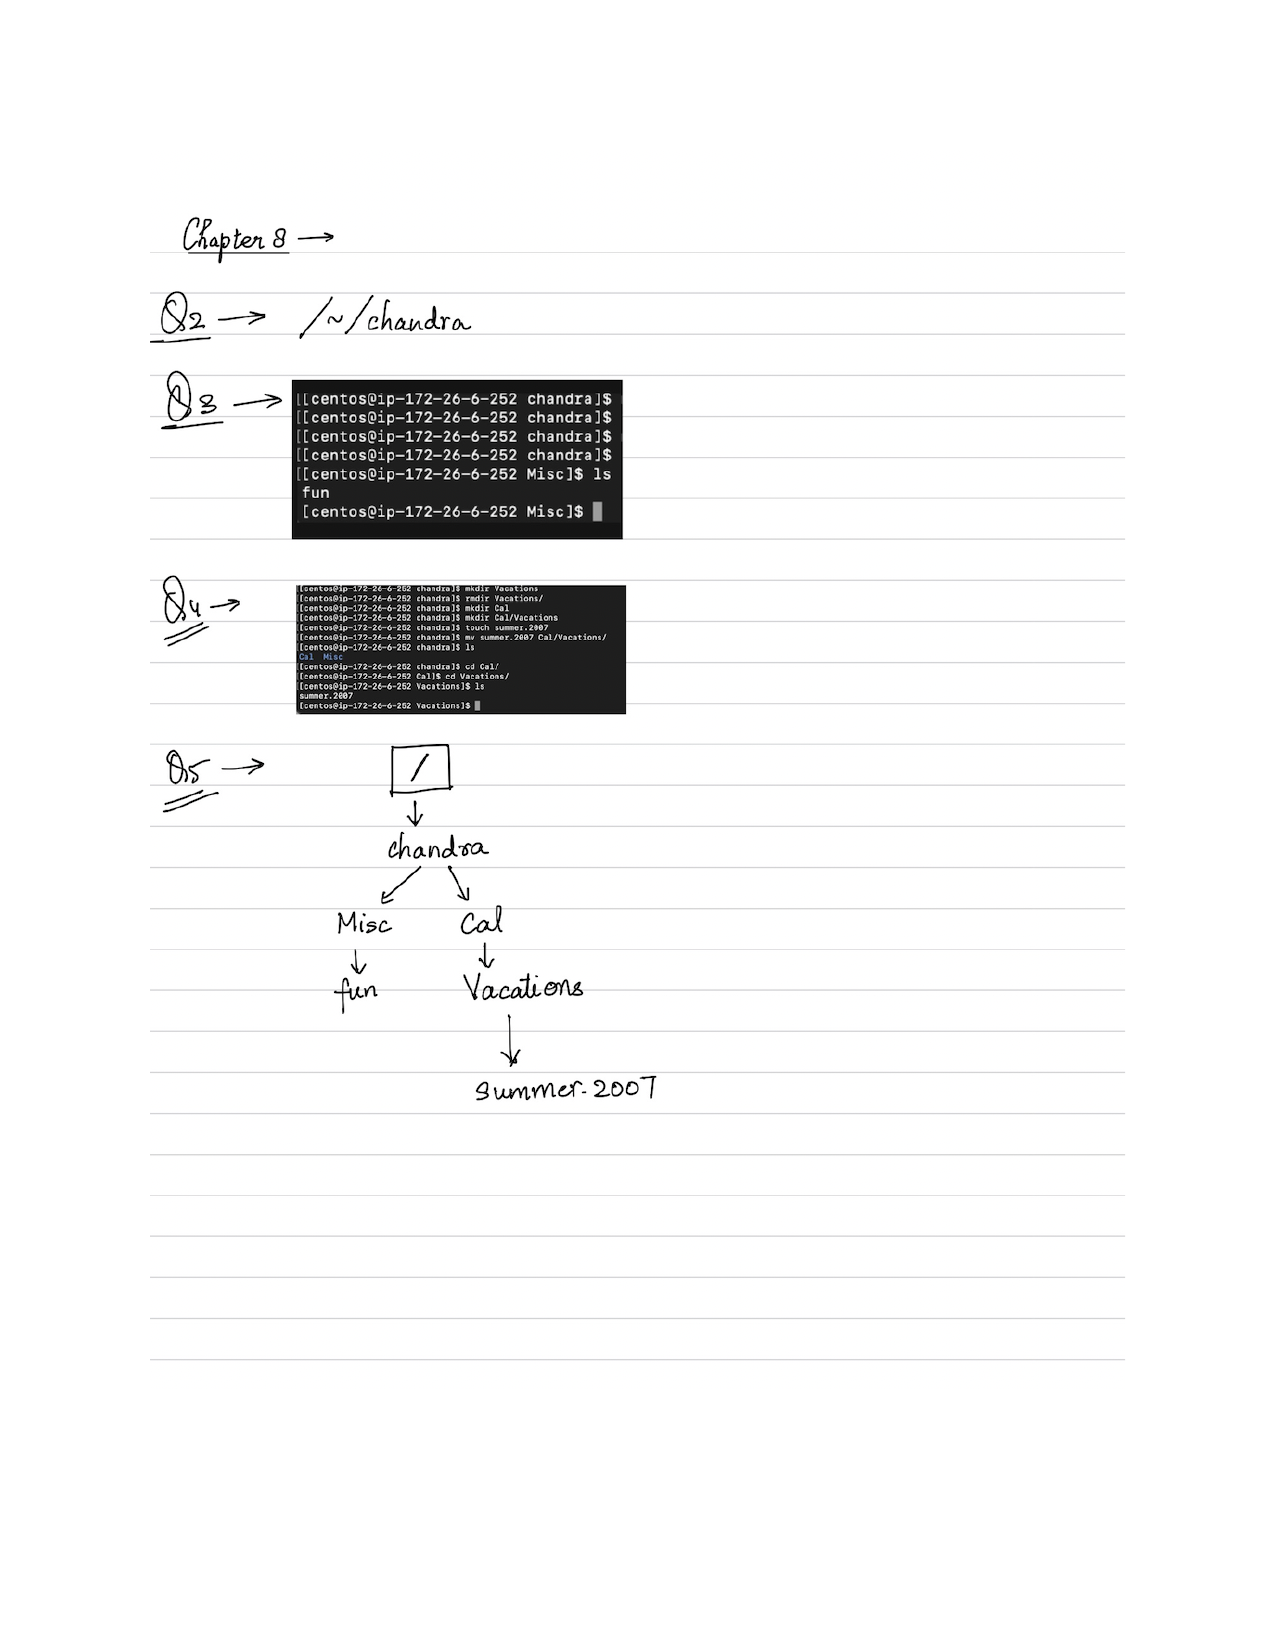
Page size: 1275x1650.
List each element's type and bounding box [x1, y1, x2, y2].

picture [150, 150, 1125, 1389]
